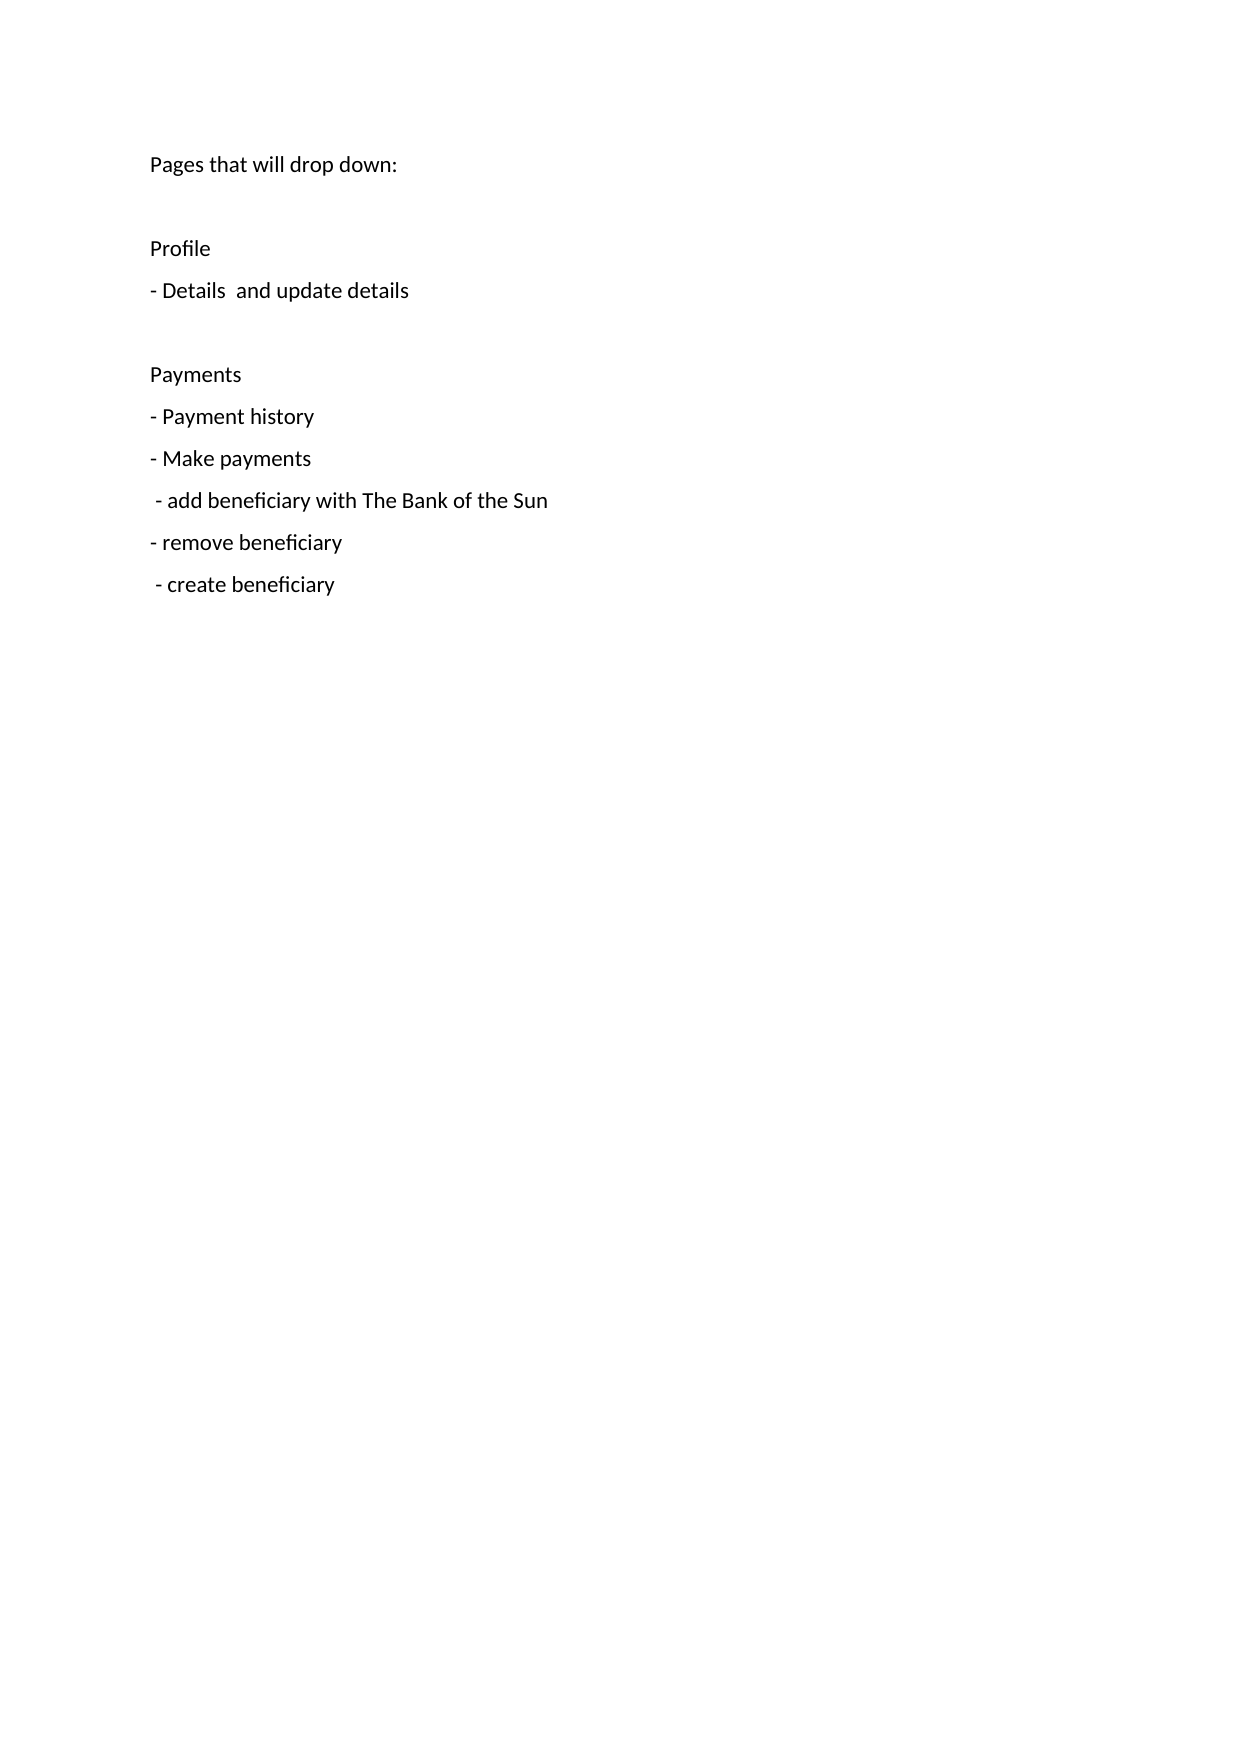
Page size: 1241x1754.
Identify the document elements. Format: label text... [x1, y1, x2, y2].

text - create beneficiary [150, 570, 1090, 598]
text Payments [150, 360, 1090, 388]
text - Make payments [150, 444, 1090, 472]
text - Details and update details [150, 276, 1090, 304]
text - Payment history [150, 402, 1090, 430]
text - add beneficiary with The Bank of the Sun [150, 486, 1090, 514]
text - remove beneficiary [150, 528, 1090, 556]
text Pages that will drop down: [150, 150, 1090, 178]
text Profile [150, 234, 1090, 262]
